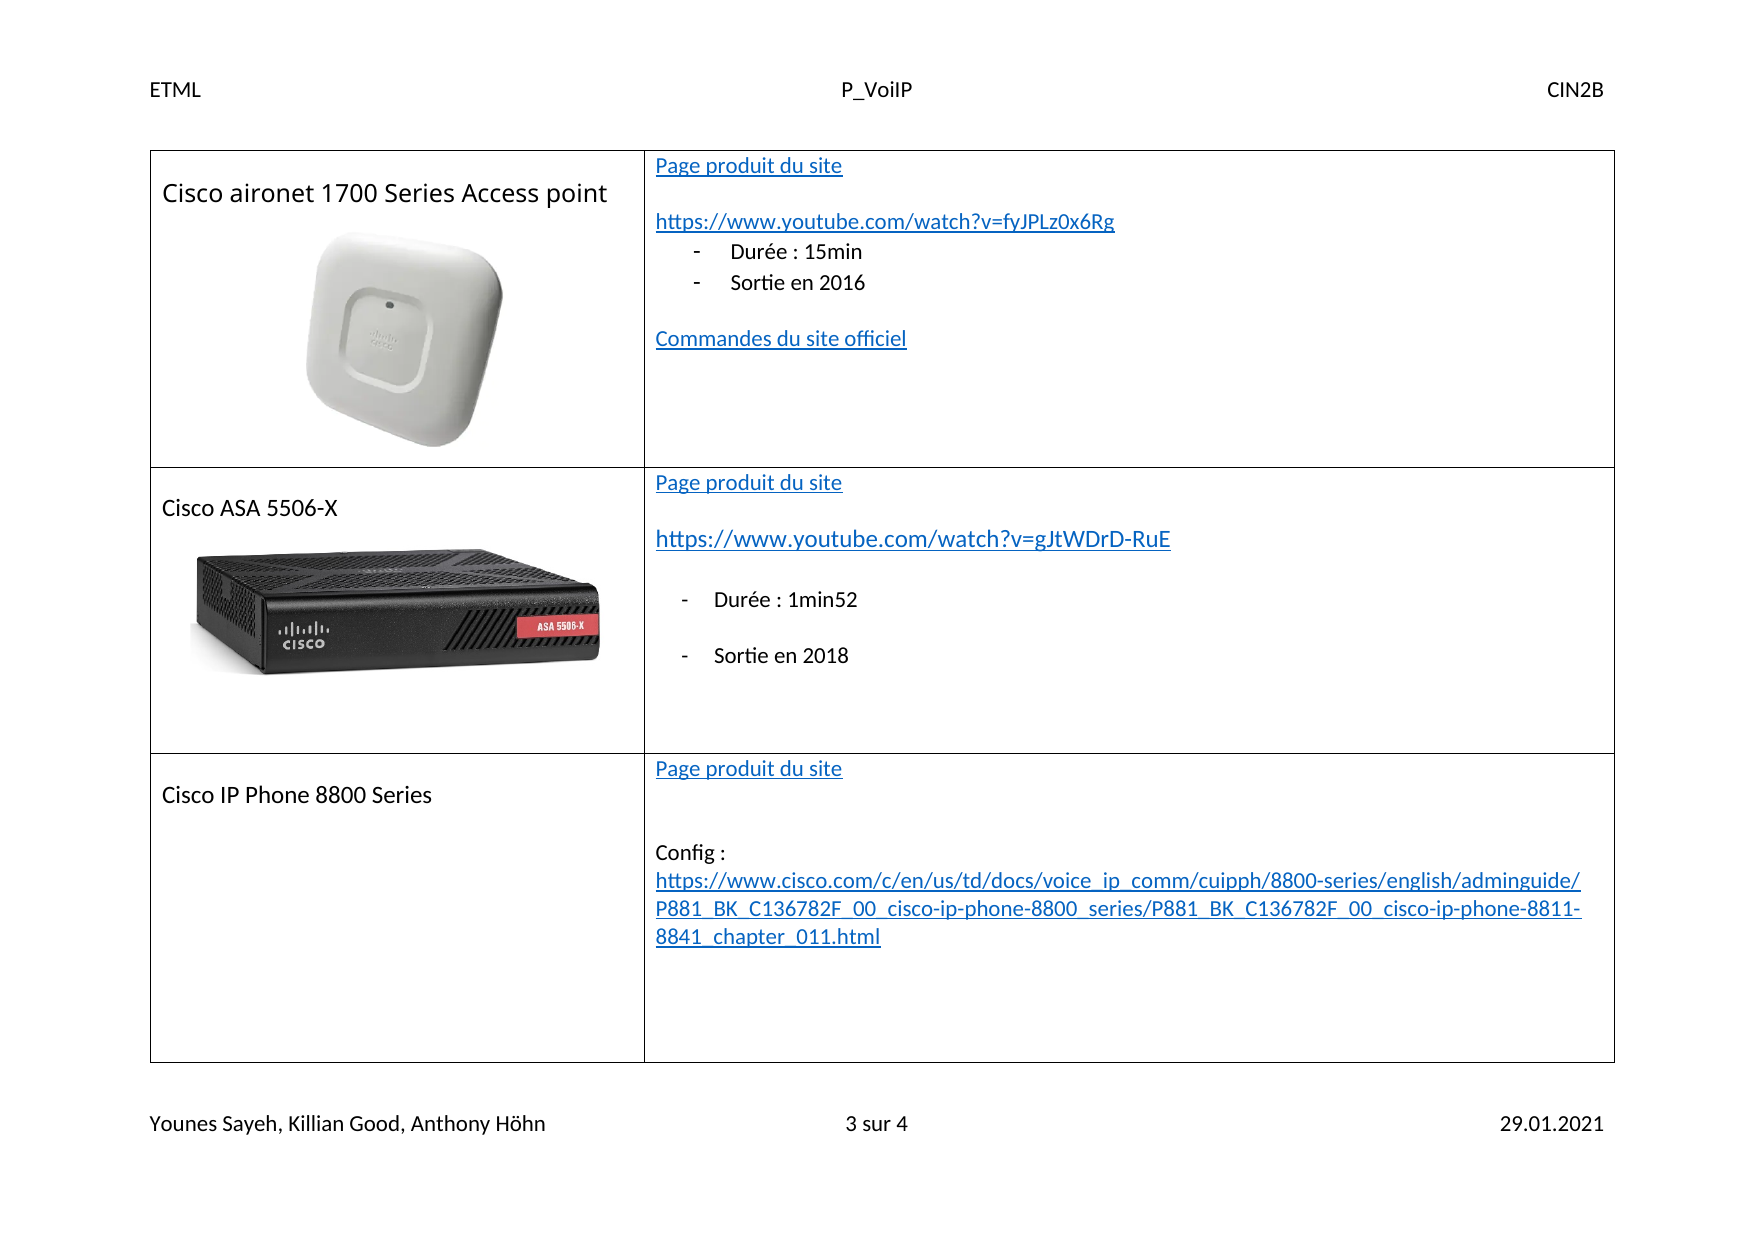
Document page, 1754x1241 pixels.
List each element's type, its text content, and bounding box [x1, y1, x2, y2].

picture [190, 523, 605, 731]
table_cell Cisco IP Phone 8800 Series [151, 754, 644, 1062]
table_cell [645, 754, 1614, 1062]
table_cell Page produit du site https://www.youtube.com/watch?v=fyJPLz0x6Rg Durée : 15min Sortie en 2016 Commandes du site officiel [645, 151, 1614, 467]
table_cell Cisco aironet 1700 Series Access point [151, 151, 644, 467]
picture [259, 210, 536, 467]
table_cell Page produit du site https://www.youtube.com/watch?v=gJtWDrD-RuE - Durée : 1min52 - Sortie en 2018 [645, 468, 1614, 753]
table_cell Cisco ASA 5506-X [151, 468, 644, 753]
